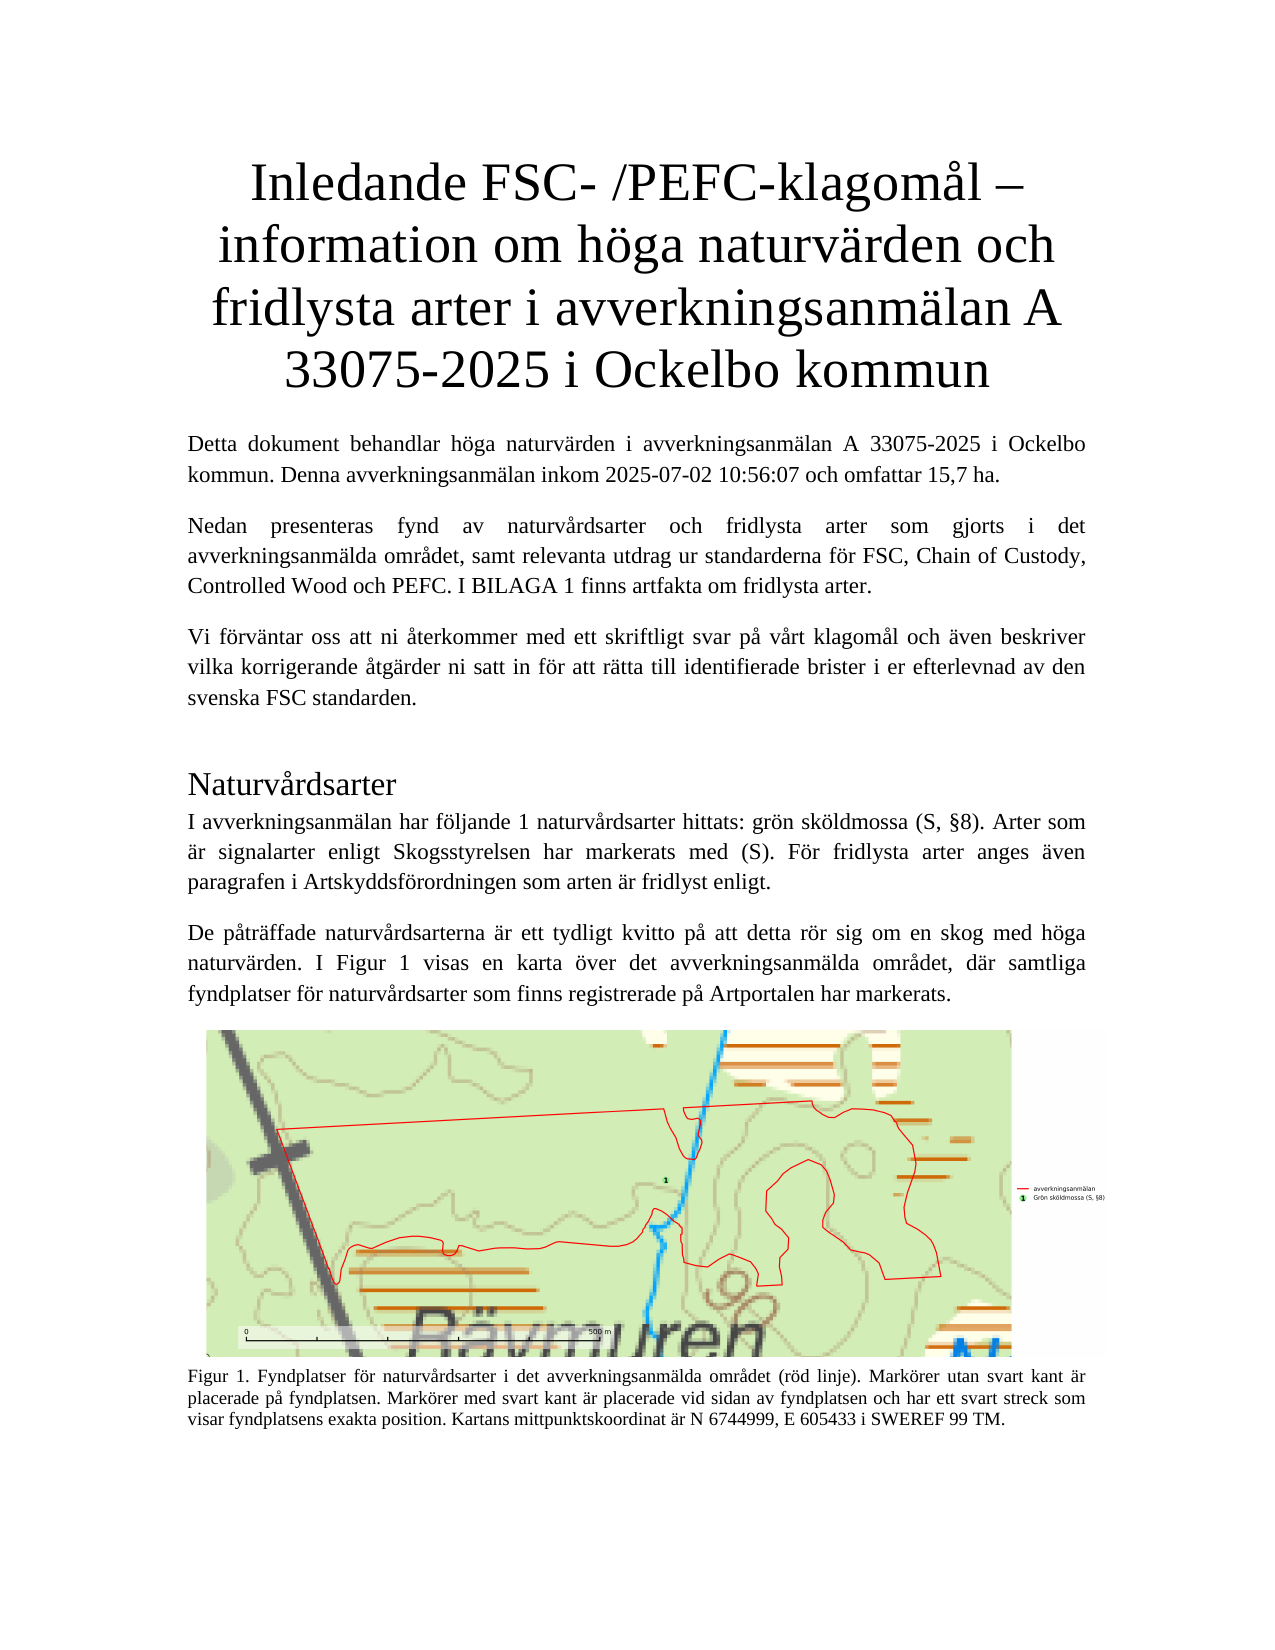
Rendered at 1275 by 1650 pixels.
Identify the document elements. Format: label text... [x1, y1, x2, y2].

title Inledande FSC- /PEFC-klagomål – information om höga naturvärden och fridlysta arter i avverkningsanmälan A 33075-2025 i Ockelbo kommun [187, 150, 1087, 399]
text Nedan presenteras fynd av naturvårdsarter och fridlysta arter som gjorts i det avverkningsanmälda området, samt relevanta utdrag ur standarderna för FSC, Chain of Custody, Controlled Wood och PEFC. I BILAGA 1 finns artfakta om fridlysta arter. [187, 512, 1087, 598]
text De påträffade naturvårdsarterna är ett tydligt kvitto på att detta rör sig om en skog med höga naturvärden. I Figur 1 visas en karta över det avverkningsanmälda området, där samtliga fyndplatser för naturvårdsarter som finns registrerade på Artportalen har markerats. [187, 919, 1087, 1006]
subtitle Naturvårdsarter [187, 764, 1087, 802]
text Detta dokument behandlar höga naturvärden i avverkningsanmälan A 33075-2025 i Ockelbo kommun. Denna avverkningsanmälan inkom 2025-07-02 10:56:07 och omfattar 15,7 ha. [187, 430, 1087, 487]
text Figur 1. Fyndplatser för naturvårdsarter i det avverkningsanmälda området (röd linje). Markörer utan svart kant är placerade på fyndplatsen. Markörer med svart kant är placerade vid sidan av fyndplatsen och har ett svart streck som visar fyndplatsens exakta position. Kartans mittpunktskoordinat är N 6744999, E 605433 i SWEREF 99 TM. [187, 1365, 1087, 1430]
picture [206, 1030, 1107, 1357]
text Vi förväntar oss att ni återkommer med ett skriftligt svar på vårt klagomål och även beskriver vilka korrigerande åtgärder ni satt in för att rätta till identifierade brister i er efterlevnad av den svenska FSC standarden. [187, 623, 1087, 710]
text I avverkningsanmälan har följande 1 naturvårdsarter hittats: grön sköldmossa (S, §8). Arter som är signalarter enligt Skogsstyrelsen har markerats med (S). För fridlysta arter anges även paragrafen i Artskyddsförordningen som arten är fridlyst enligt. [187, 808, 1087, 894]
